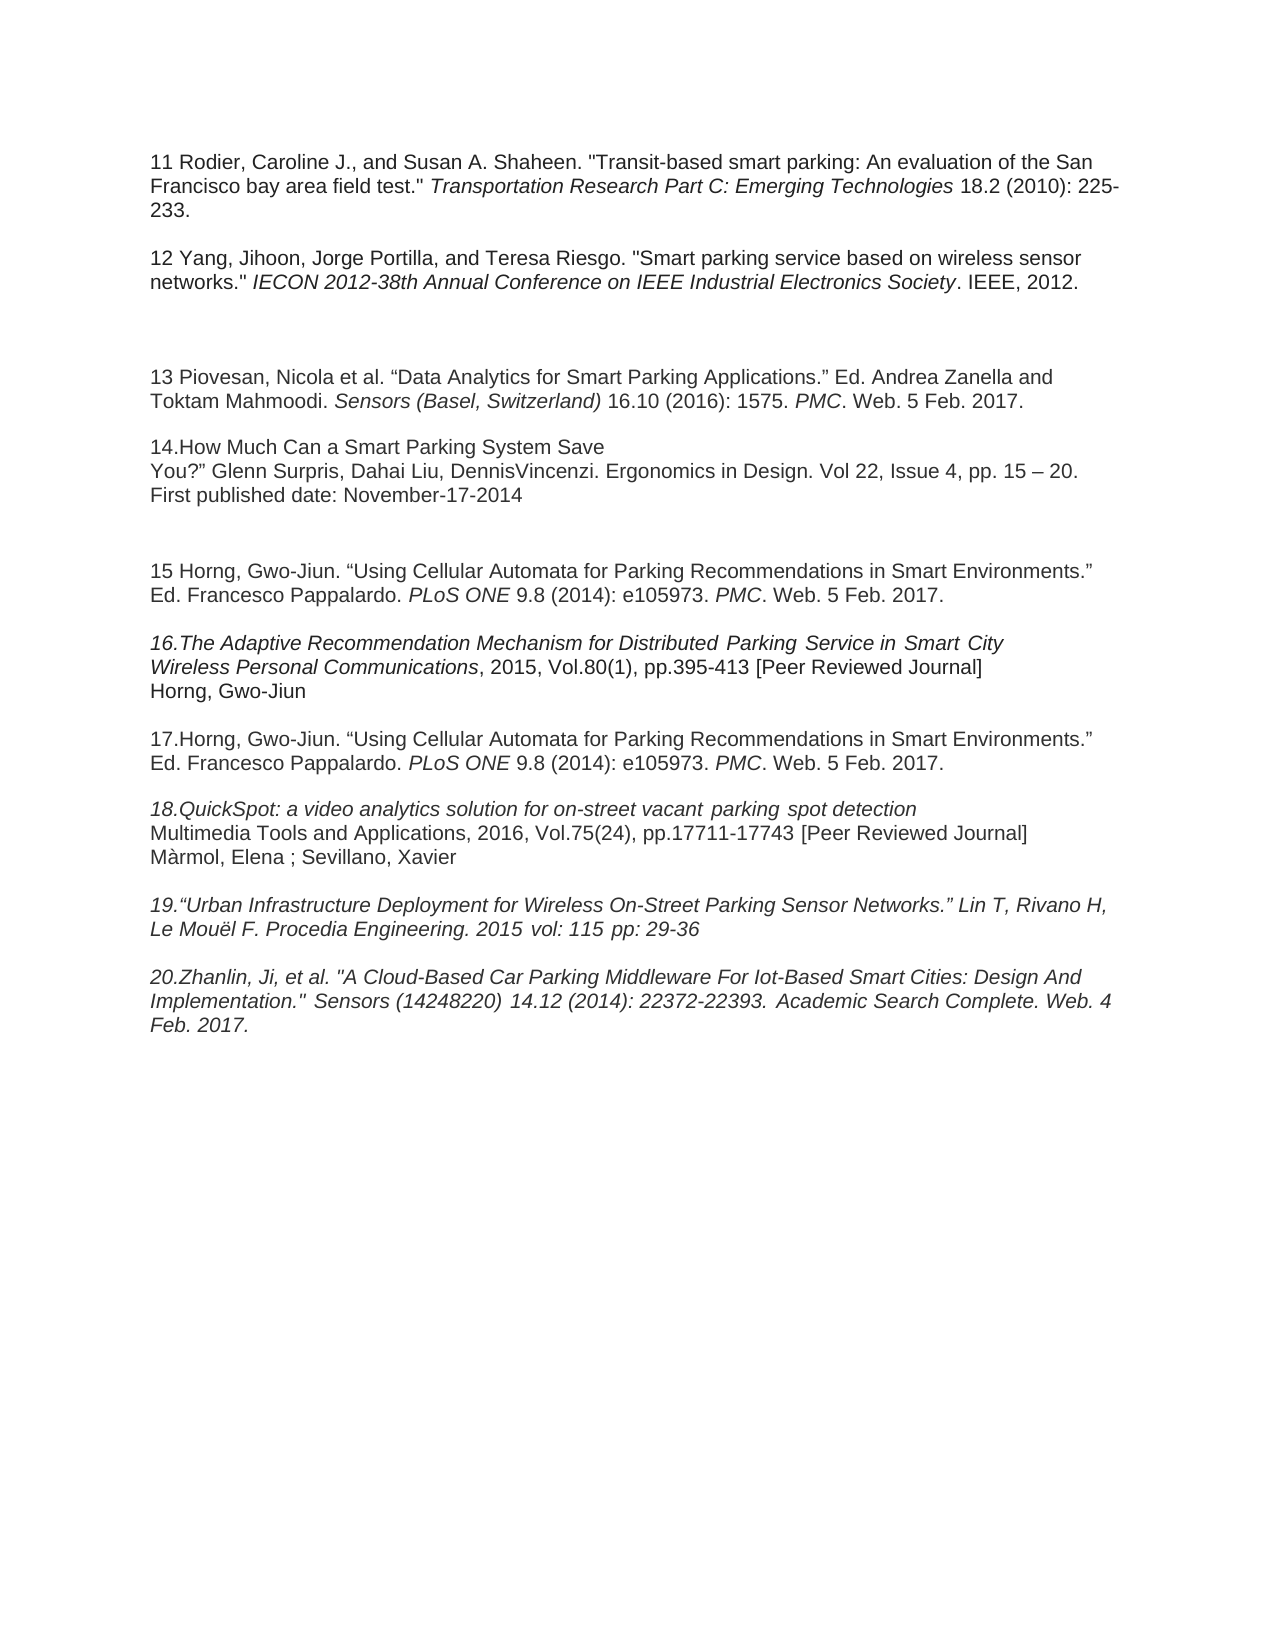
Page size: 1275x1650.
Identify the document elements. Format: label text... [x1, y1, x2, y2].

text Màrmol, Elena ; Sevillano, Xavier [150, 845, 1125, 869]
text 14.How Much Can a Smart Parking System Save You?” Glenn Surpris, Dahai Liu, DennisVincenzi. Ergonomics in Design. Vol 22, Issue 4, pp. 15 – 20. First published date: November-17-2014 [150, 435, 1125, 507]
text Horng, Gwo-Jiun [150, 679, 1125, 703]
text 16.The Adaptive Recommendation Mechanism for Distributed Parking Service in Smart City [150, 631, 1125, 655]
text 15 Horng, Gwo-Jiun. “Using Cellular Automata for Parking Recommendations in Smart Environments.” Ed. Francesco Pappalardo. PLoS ONE 9.8 (2014): e105973. PMC. Web. 5 Feb. 2017. [150, 559, 1125, 607]
text 20.Zhanlin, Ji, et al. "A Cloud-Based Car Parking Middleware For Iot-Based Smart Cities: Design And Implementation." Sensors (14248220) 14.12 (2014): 22372-22393. Academic Search Complete. Web. 4 Feb. 2017. [150, 965, 1125, 1037]
text Wireless Personal Communications, 2015, Vol.80(1), pp.395-413 [Peer Reviewed Journal] [150, 655, 1125, 679]
text 12 Yang, Jihoon, Jorge Portilla, and Teresa Riesgo. "Smart parking service based on wireless sensor networks." IECON 2012-38th Annual Conference on IEEE Industrial Electronics Society. IEEE, 2012. [150, 246, 1125, 294]
text 19.“Urban Infrastructure Deployment for Wireless On-Street Parking Sensor Networks.” Lin T, Rivano H, Le Mouël F. Procedia Engineering. 2015 vol: 115 pp: 29-36 [150, 893, 1125, 941]
text Multimedia Tools and Applications, 2016, Vol.75(24), pp.17711-17743 [Peer Reviewed Journal] [150, 821, 1125, 845]
text 11 Rodier, Caroline J., and Susan A. Shaheen. "Transit-based smart parking: An evaluation of the San Francisco bay area field test." Transportation Research Part C: Emerging Technologies 18.2 (2010): 225-233. [150, 150, 1125, 222]
text 17.Horng, Gwo-Jiun. “Using Cellular Automata for Parking Recommendations in Smart Environments.” Ed. Francesco Pappalardo. PLoS ONE 9.8 (2014): e105973. PMC. Web. 5 Feb. 2017. [150, 727, 1125, 774]
text 13 Piovesan, Nicola et al. “Data Analytics for Smart Parking Applications.” Ed. Andrea Zanella and Toktam Mahmoodi. Sensors (Basel, Switzerland) 16.10 (2016): 1575. PMC. Web. 5 Feb. 2017. [150, 364, 1125, 412]
text 18.QuickSpot: a video analytics solution for on-street vacant parking spot detection [150, 797, 1125, 821]
